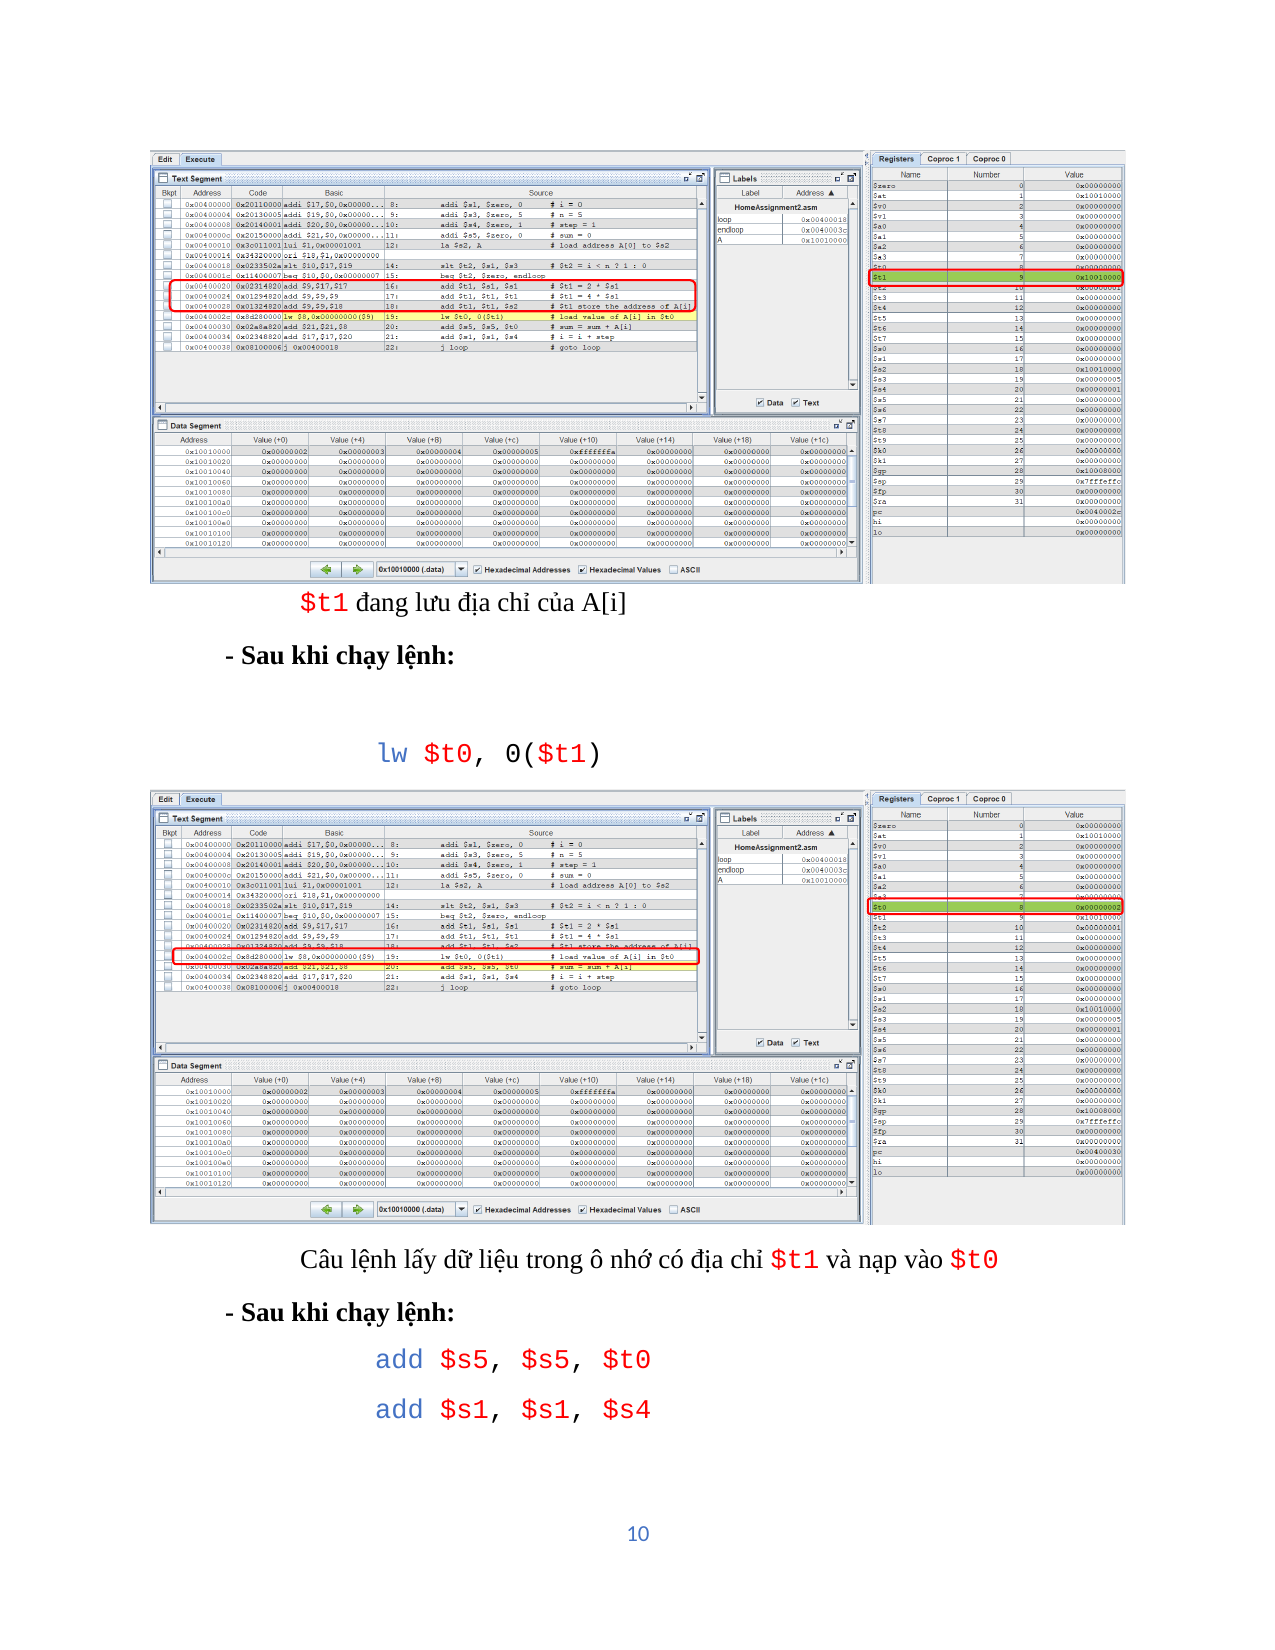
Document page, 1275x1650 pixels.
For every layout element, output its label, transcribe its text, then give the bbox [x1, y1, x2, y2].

text - Sau khi chạy lệnh: [150, 1296, 1125, 1327]
picture [150, 150, 1125, 584]
text Câu lệnh lấy dữ liệu trong ô nhớ có địa chỉ $t1 và nạp vào $t0 [150, 1243, 1125, 1277]
text add $s1, $s1, $s4 [150, 1396, 1125, 1427]
text $t1 đang lưu địa chỉ của A[i] [150, 584, 1125, 620]
text - Sau khi chạy lệnh: [150, 639, 1125, 670]
text lw $t0, 0($t1) [150, 739, 1125, 770]
text add $s5, $s5, $t0 [150, 1346, 1125, 1377]
picture [150, 789, 1125, 1225]
